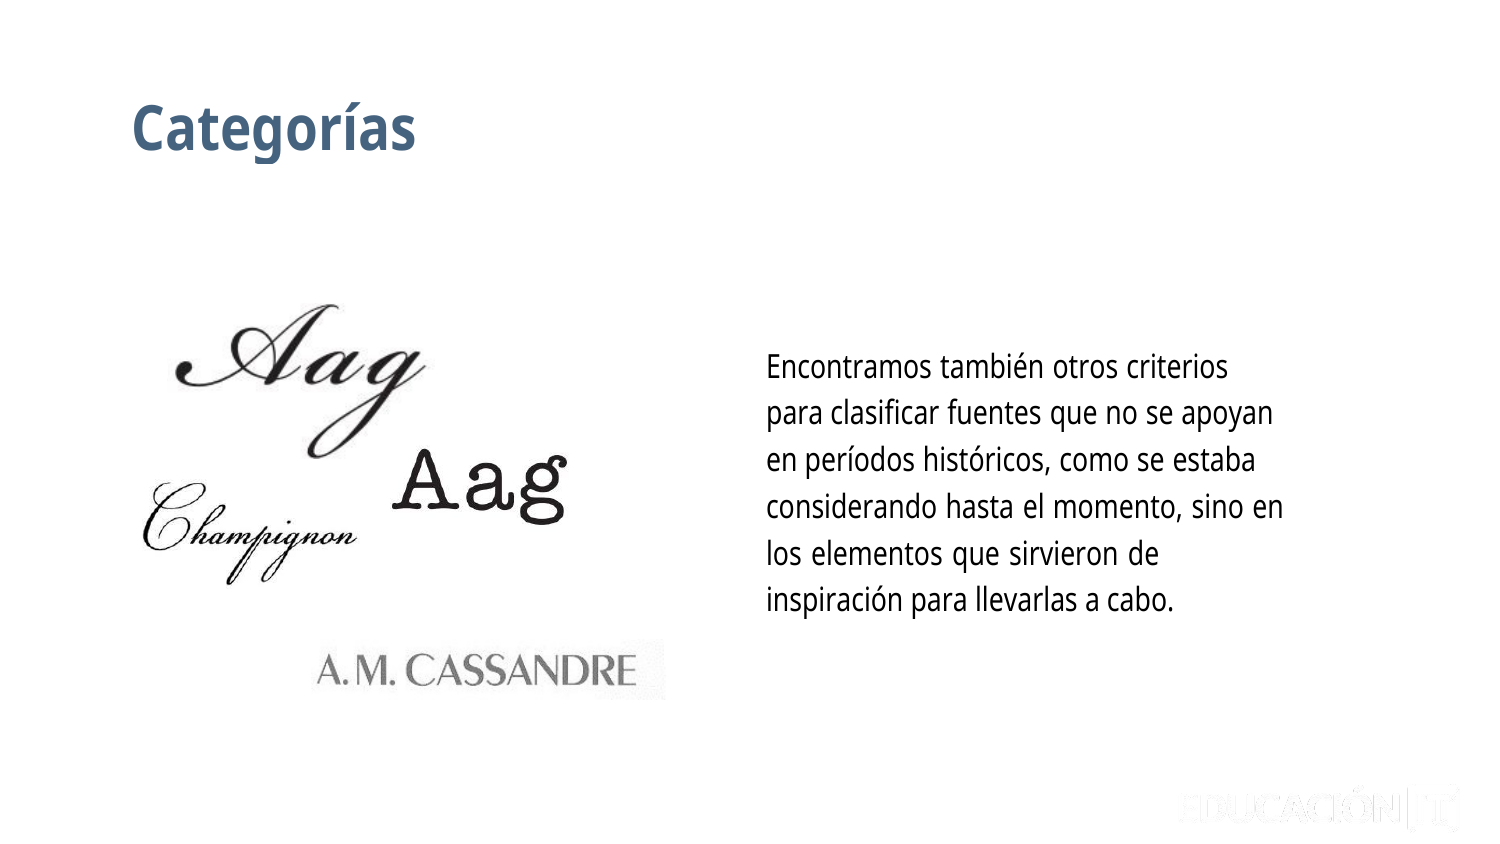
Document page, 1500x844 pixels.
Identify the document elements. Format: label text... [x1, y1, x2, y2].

picture [142, 479, 360, 589]
picture [311, 639, 667, 700]
picture [167, 303, 578, 532]
text Encontramos también otros criterios para clasiﬁcar fuentes que no se apoyan en períodos históricos, como se estaba considerando hasta el momento, sino en los elementos que sirvieron de inspiración para llevarlas a cabo. [766, 342, 1287, 622]
picture [1175, 778, 1463, 839]
